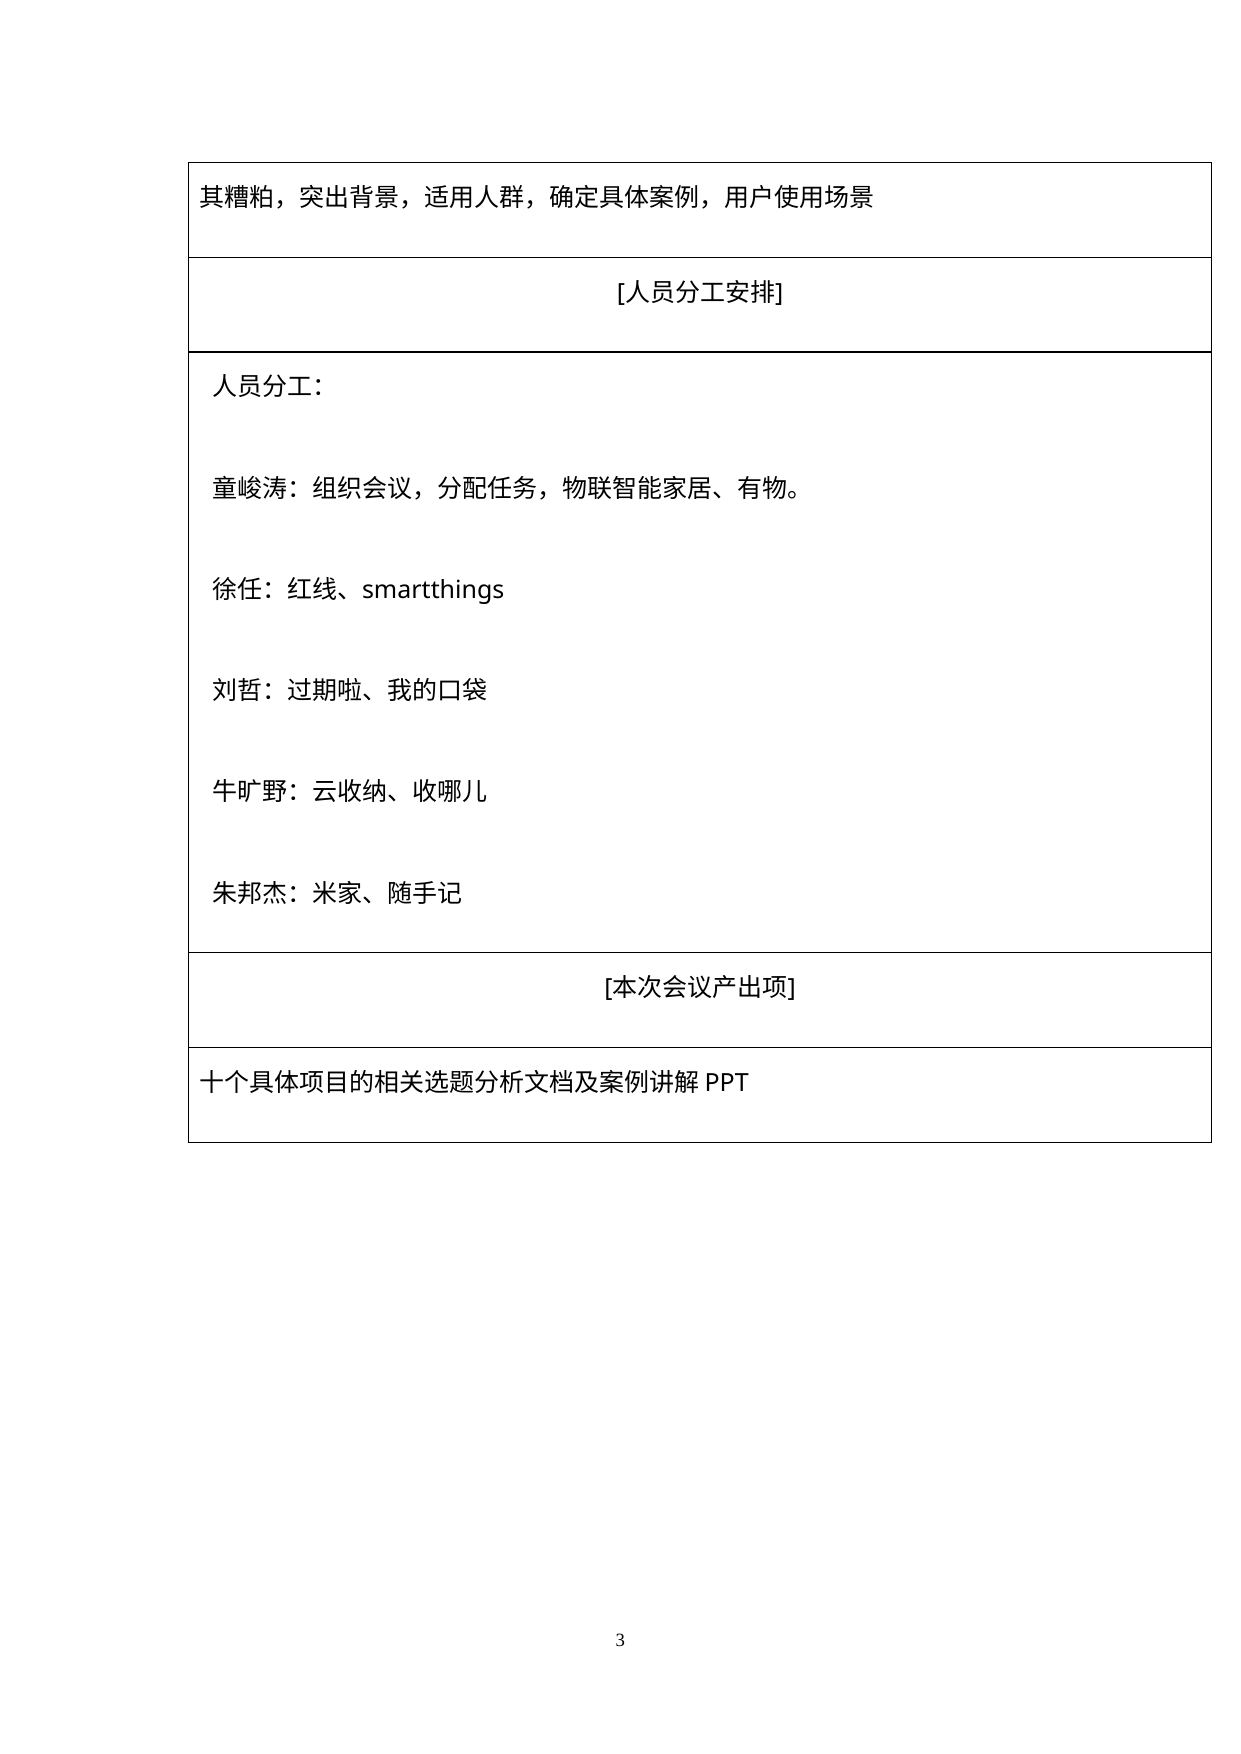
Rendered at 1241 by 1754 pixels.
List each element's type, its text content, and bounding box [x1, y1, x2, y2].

table_cell [本次会议产出项] [189, 953, 1211, 1047]
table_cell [189, 163, 1211, 257]
table_cell 人员分工： 童峻涛：组织会议，分配任务，物联智能家居、有物。 徐任：红线、smartthings 刘哲：过期啦、我的口袋 牛旷野：云收纳、收哪儿 朱邦杰：米家、随手记 [189, 353, 1211, 952]
table_cell 十个具体项目的相关选题分析文档及案例讲解PPT [189, 1048, 1211, 1142]
table_cell [人员分工安排] [189, 258, 1211, 351]
